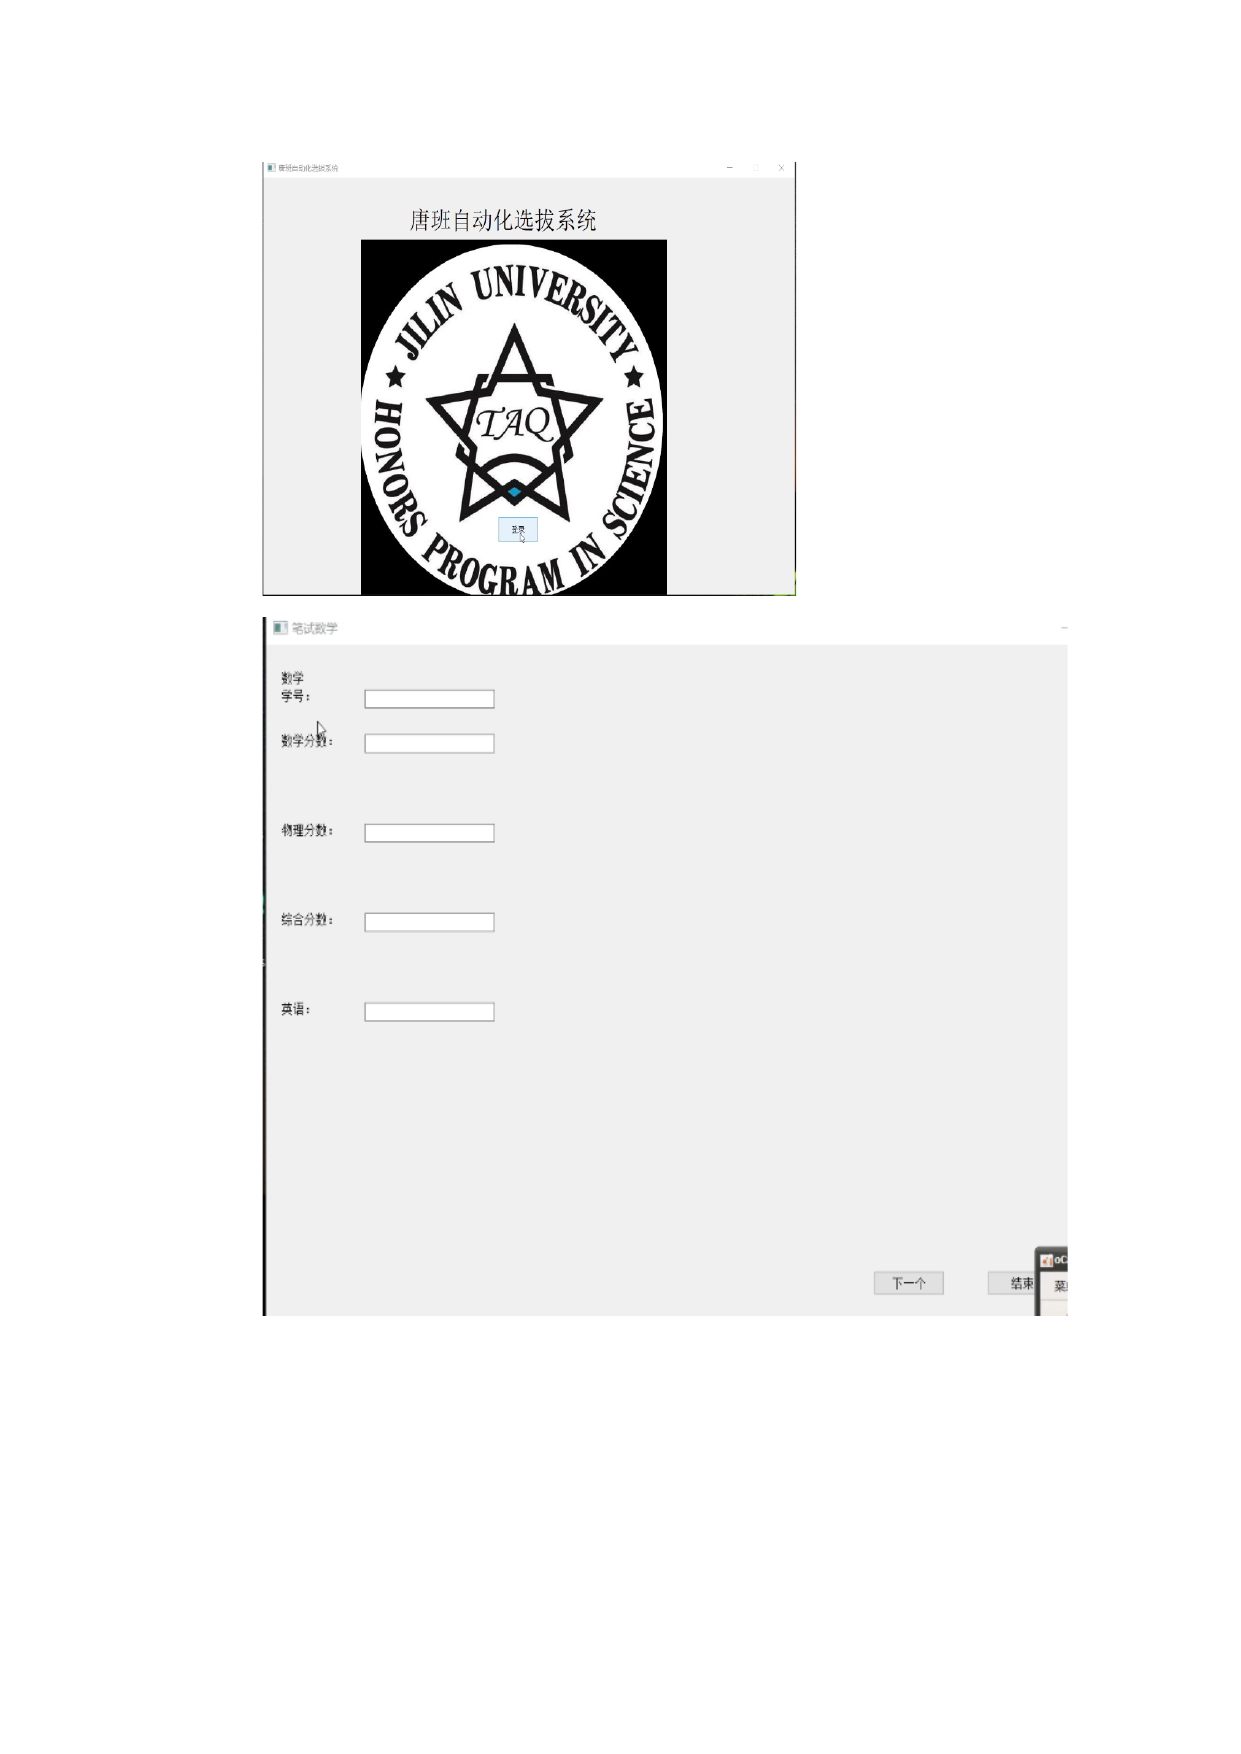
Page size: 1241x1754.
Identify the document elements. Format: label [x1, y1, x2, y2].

picture [262, 162, 797, 596]
picture [262, 617, 1068, 1316]
